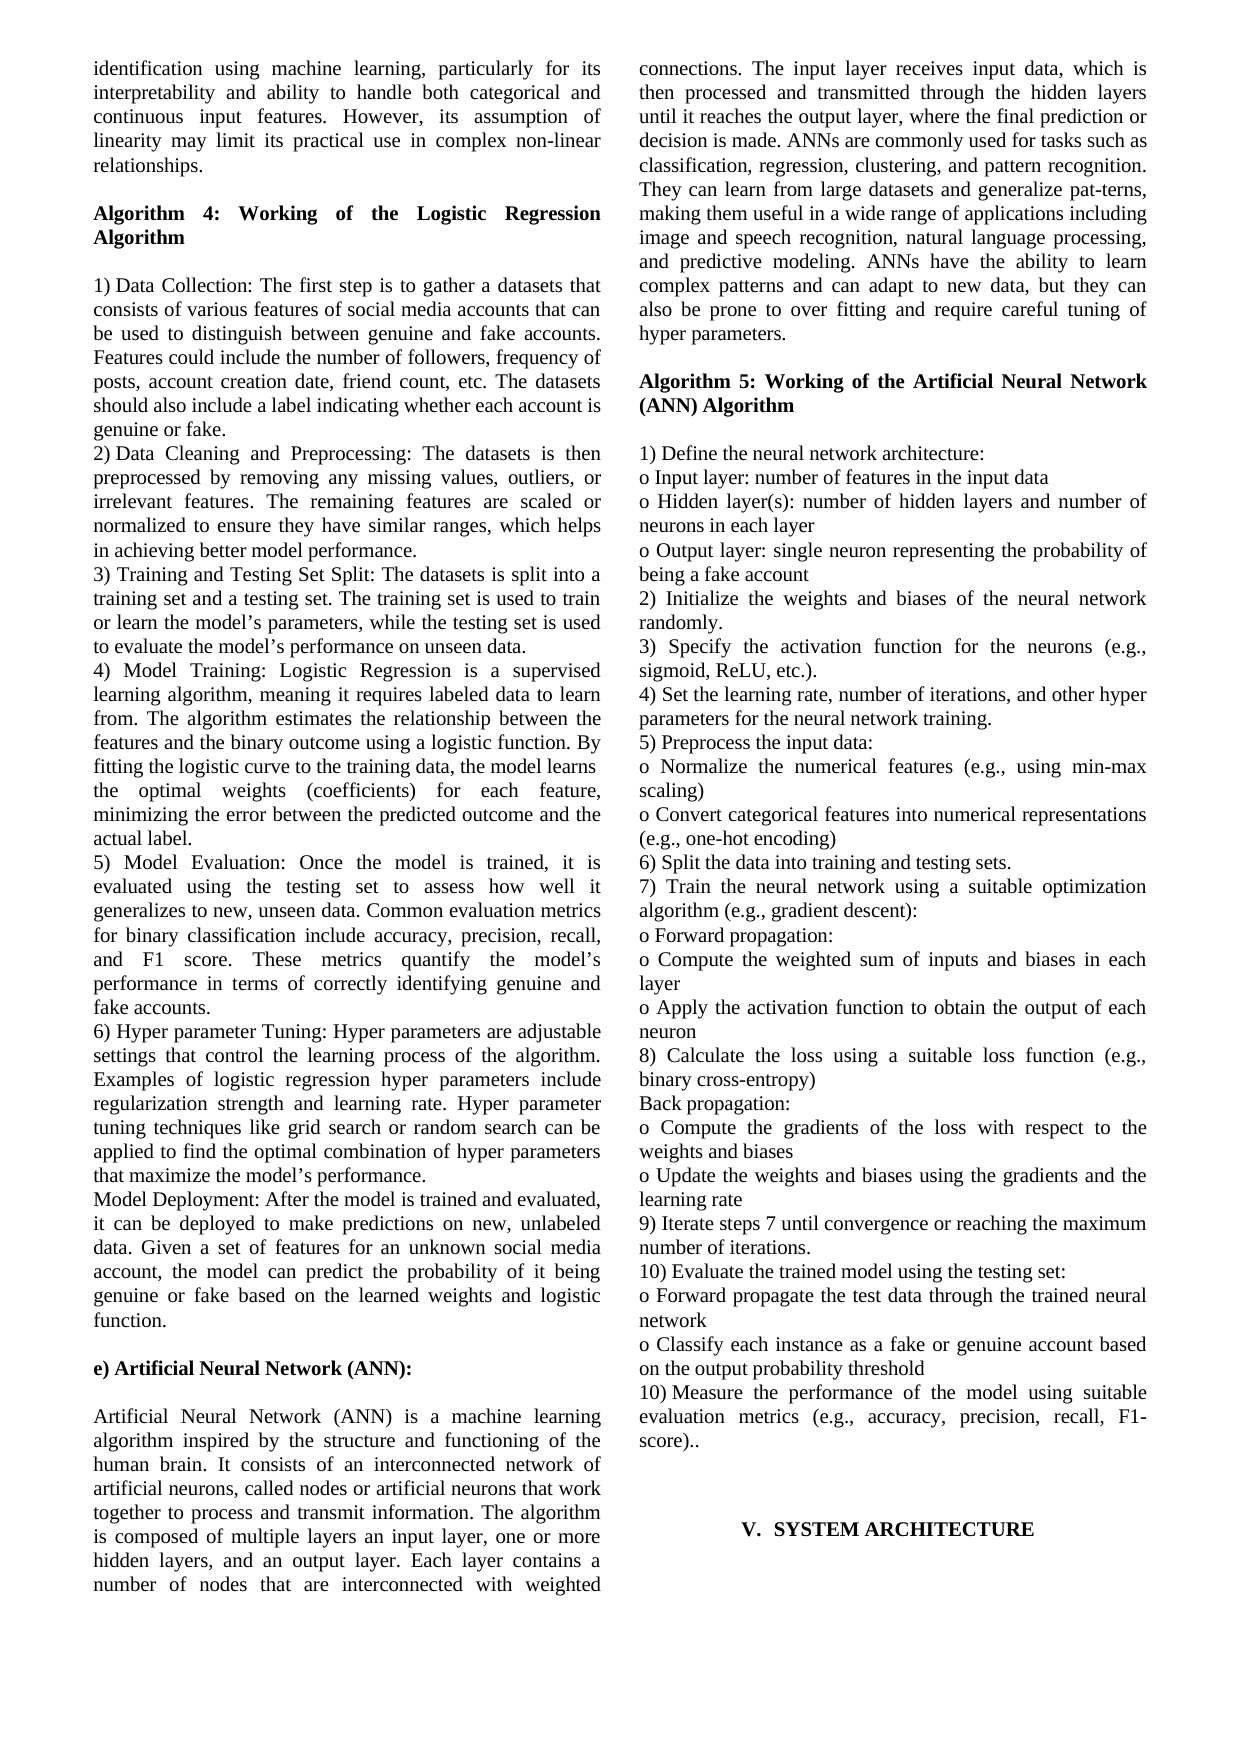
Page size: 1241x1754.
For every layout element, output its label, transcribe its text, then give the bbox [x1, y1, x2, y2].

text o Input layer: number of features in the input data [639, 465, 1147, 489]
text 6) Hyper parameter Tuning: Hyper parameters are adjustable settings that control the learning process of the algorithm. Examples of logistic regression hyper parameters include regularization strength and learning rate. Hyper parameter tuning techniques like grid search or random search can be applied to find the optimal combination of hyper parameters that maximize the model’s performance. [93, 1019, 601, 1187]
text 10) Evaluate the trained model using the testing set: [639, 1259, 1147, 1283]
text o Hidden layer(s): number of hidden layers and number of neurons in each layer [639, 489, 1147, 537]
text 9) Iterate steps 7 until convergence or reaching the maximum number of iterations. [639, 1211, 1147, 1259]
list Measure the performance of the model using suitable evaluation metrics (e.g., accuracy, precision, recall, F1-score).. [639, 1380, 1147, 1452]
text 1) Define the neural network architecture: [639, 441, 1147, 465]
text e) Artificial Neural Network (ANN): [93, 1356, 601, 1380]
text Model Deployment: After the model is trained and evaluated, it can be deployed to make predictions on new, unlabeled data. Given a set of features for an unknown social media account, the model can predict the probability of it being genuine or fake based on the learned weights and logistic function. [93, 1187, 601, 1332]
text 2) Initialize the weights and biases of the neural network randomly. [639, 586, 1147, 634]
text o Compute the weighted sum of inputs and biases in each layer [639, 947, 1147, 995]
text 4) Model Training: Logistic Regression is a supervised learning algorithm, meaning it requires labeled data to learn from. The algorithm estimates the relationship between the features and the binary outcome using a logistic function. By fitting the logistic curve to the training data, the model learns [93, 658, 601, 778]
text o Normalize the numerical features (e.g., using min-max scaling) [639, 754, 1147, 802]
text 8) Calculate the loss using a suitable loss function (e.g., binary cross-entropy) [639, 1043, 1147, 1091]
text 5) Preprocess the input data: [639, 730, 1147, 754]
text Artificial Neural Network (ANN) is a machine learning algorithm inspired by the structure and functioning of the human brain. It consists of an interconnected network of artificial neurons, called nodes or artificial neurons that work together to process and transmit information. The algorithm is composed of multiple layers an input layer, one or more hidden layers, and an output layer. Each layer contains a number of nodes that are interconnected with weighted connections. The input layer receives input data, which is then processed and transmitted through the hidden layers until it reaches the output layer, where the final prediction or decision is made. ANNs are commonly used for tasks such as classification, regression, clustering, and pattern recognition. They can learn from large datasets and generalize pat-terns, making them useful in a wide range of applications including image and speech recognition, natural language processing, and predictive modeling. ANNs have the ability to learn complex patterns and can adapt to new data, but they can also be prone to over fitting and require careful tuning of hyper parameters. [639, 56, 1147, 345]
text o Convert categorical features into numerical representations (e.g., one-hot encoding) [639, 802, 1147, 850]
text o Apply the activation function to obtain the output of each neuron [639, 995, 1147, 1043]
text o Forward propagate the test data through the trained neural network [639, 1283, 1147, 1332]
subtitle SYSTEM ARCHITECTURE [639, 1517, 1147, 1541]
text Algorithm 5: Working of the Artificial Neural Network (ANN) Algorithm [639, 369, 1147, 417]
list Data Cleaning and Preprocessing: The datasets is then preprocessed by removing any missing values, outliers, or irrelevant features. The remaining features are scaled or normalized to ensure they have similar ranges, which helps in achieving better model performance. [93, 441, 601, 562]
text 4) Set the learning rate, number of iterations, and other hyper parameters for the neural network training. [639, 682, 1147, 730]
text o Update the weights and biases using the gradients and the learning rate [639, 1163, 1147, 1211]
text 7) Train the neural network using a suitable optimization algorithm (e.g., gradient descent): [639, 874, 1147, 922]
text o Forward propagation: [639, 922, 1147, 947]
text the optimal weights (coefficients) for each feature, minimizing the error between the predicted outcome and the actual label. [93, 778, 601, 850]
list Data Collection: The first step is to gather a datasets that consists of various features of social media accounts that can be used to distinguish between genuine and fake accounts. Features could include the number of followers, frequency of posts, account creation date, friend count, etc. The datasets should also include a label indicating whether each account is genuine or fake. [93, 273, 601, 441]
text 3) Specify the activation function for the neurons (e.g., sigmoid, ReLU, etc.). [639, 634, 1147, 682]
text 5) Model Evaluation: Once the model is trained, it is evaluated using the testing set to assess how well it generalizes to new, unseen data. Common evaluation metrics for binary classification include accuracy, precision, recall, and F1 score. These metrics quantify the model’s performance in terms of correctly identifying genuine and fake accounts. [93, 850, 601, 1019]
text 6) Split the data into training and testing sets. [639, 850, 1147, 874]
text o Classify each instance as a fake or genuine account based on the output probability threshold [639, 1332, 1147, 1380]
text Back propagation: [639, 1091, 1147, 1115]
text Artificial Neural Network (ANN) is a machine learning algorithm inspired by the structure and functioning of the human brain. It consists of an interconnected network of artificial neurons, called nodes or artificial neurons that work together to process and transmit information. The algorithm is composed of multiple layers an input layer, one or more hidden layers, and an output layer. Each layer contains a number of nodes that are interconnected with weighted connections. The input layer receives input data, which is then processed and transmitted through the hidden layers until it reaches the output layer, where the final prediction or decision is made. ANNs are commonly used for tasks such as classification, regression, clustering, and pattern recognition. They can learn from large datasets and generalize pat-terns, making them useful in a wide range of applications including image and speech recognition, natural language processing, and predictive modeling. ANNs have the ability to learn complex patterns and can adapt to new data, but they can also be prone to over fitting and require careful tuning of hyper parameters. [93, 1404, 601, 1596]
text Algorithm 4: Working of the Logistic Regression Algorithm [93, 201, 601, 249]
text o Compute the gradients of the loss with respect to the weights and biases [639, 1115, 1147, 1163]
text 3) Training and Testing Set Split: The datasets is split into a training set and a testing set. The training set is used to train or learn the model’s parameters, while the testing set is used to evaluate the model’s performance on unseen data. [93, 562, 601, 658]
text o Output layer: single neuron representing the probability of being a fake account [639, 537, 1147, 586]
